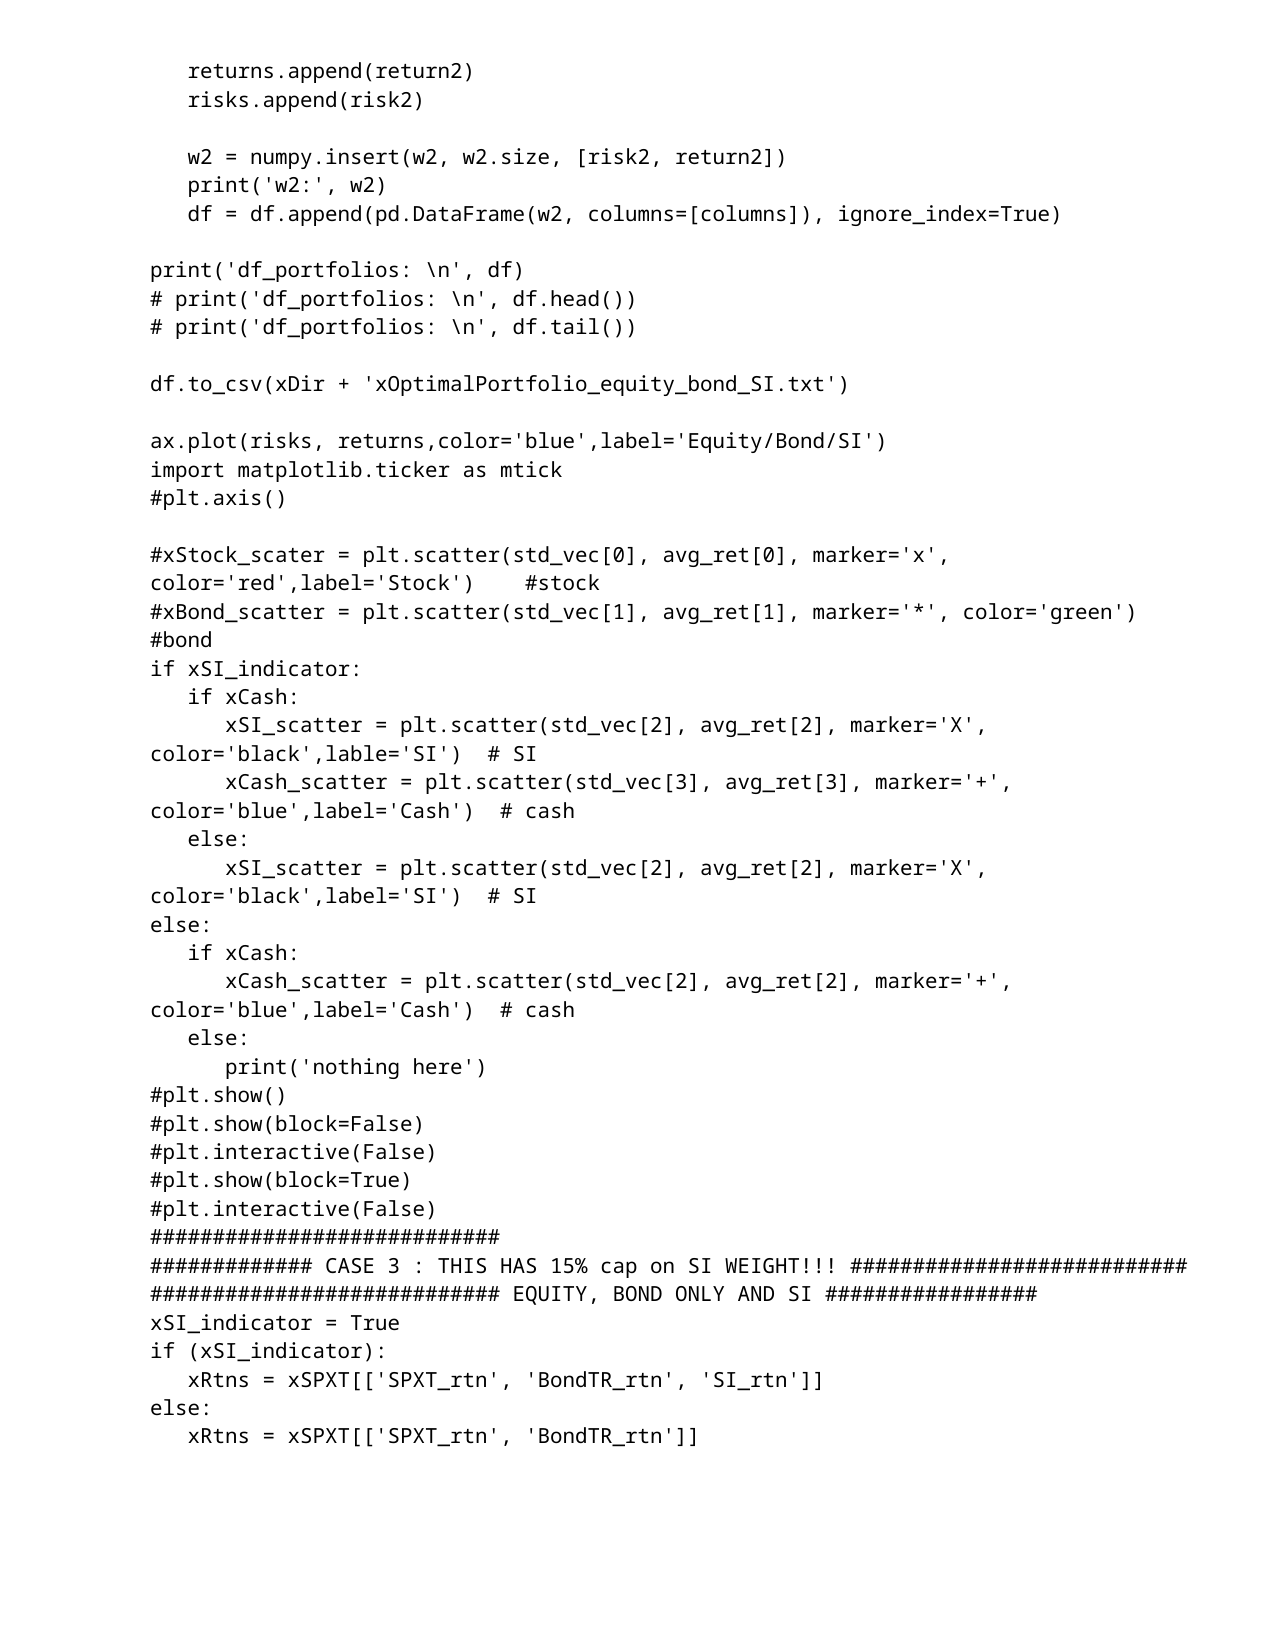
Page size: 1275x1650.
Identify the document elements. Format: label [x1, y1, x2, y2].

text [150, 28, 1237, 1478]
